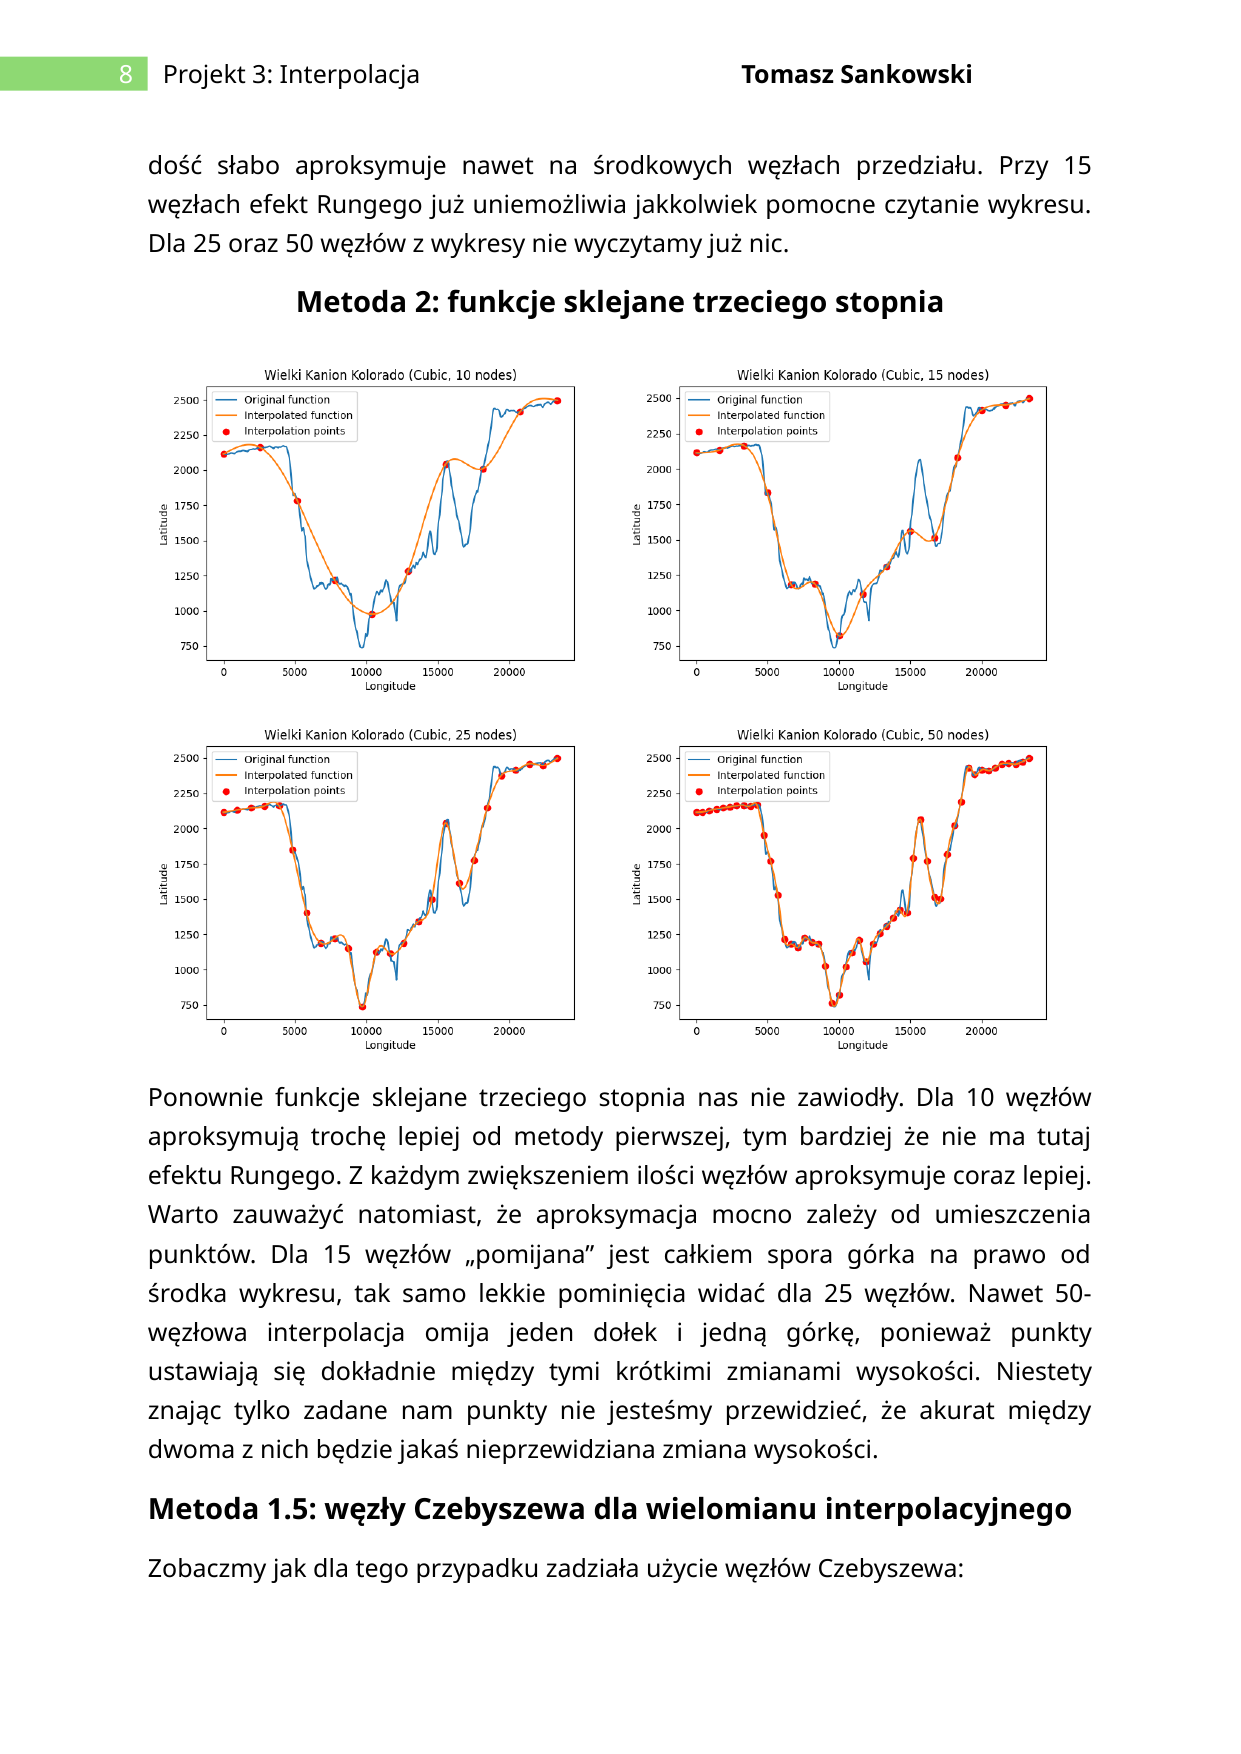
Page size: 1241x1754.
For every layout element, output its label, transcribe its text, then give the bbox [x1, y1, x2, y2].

text Zobaczmy jak dla tego przypadku zadziała użycie węzłów Czebyszewa: [148, 1550, 1093, 1584]
text Metoda 1.5: węzły Czebyszewa dla wielomianu interpolacyjnego [148, 1488, 1093, 1528]
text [148, 148, 1093, 260]
picture [147, 703, 1093, 1058]
text Ponownie funkcje sklejane trzeciego stopnia nas nie zawiodły. Dla 10 węzłów aproksymują trochę lepiej od metody pierwszej, tym bardziej że nie ma tutaj efektu Rungego. Z każdym zwiększeniem ilości węzłów aproksymuje coraz lepiej. Warto zauważyć natomiast, że aproksymacja mocno zależy od umieszczenia punktów. Dla 15 węzłów „pomijana” jest całkiem spora górka na prawo od środka wykresu, tak samo lekkie pominięcia widać dla 25 węzłów. Nawet 50-węzłowa interpolacja omija jeden dołek i jedną górkę, ponieważ punkty ustawiają się dokładnie między tymi krótkimi zmianami wysokości. Niestety znając tylko zadane nam punkty nie jesteśmy przewidzieć, że akurat między dwoma z nich będzie jakaś nieprzewidziana zmiana wysokości. [148, 1080, 1093, 1466]
picture [147, 344, 1093, 699]
text Metoda 2: funkcje sklejane trzeciego stopnia [148, 282, 1093, 321]
